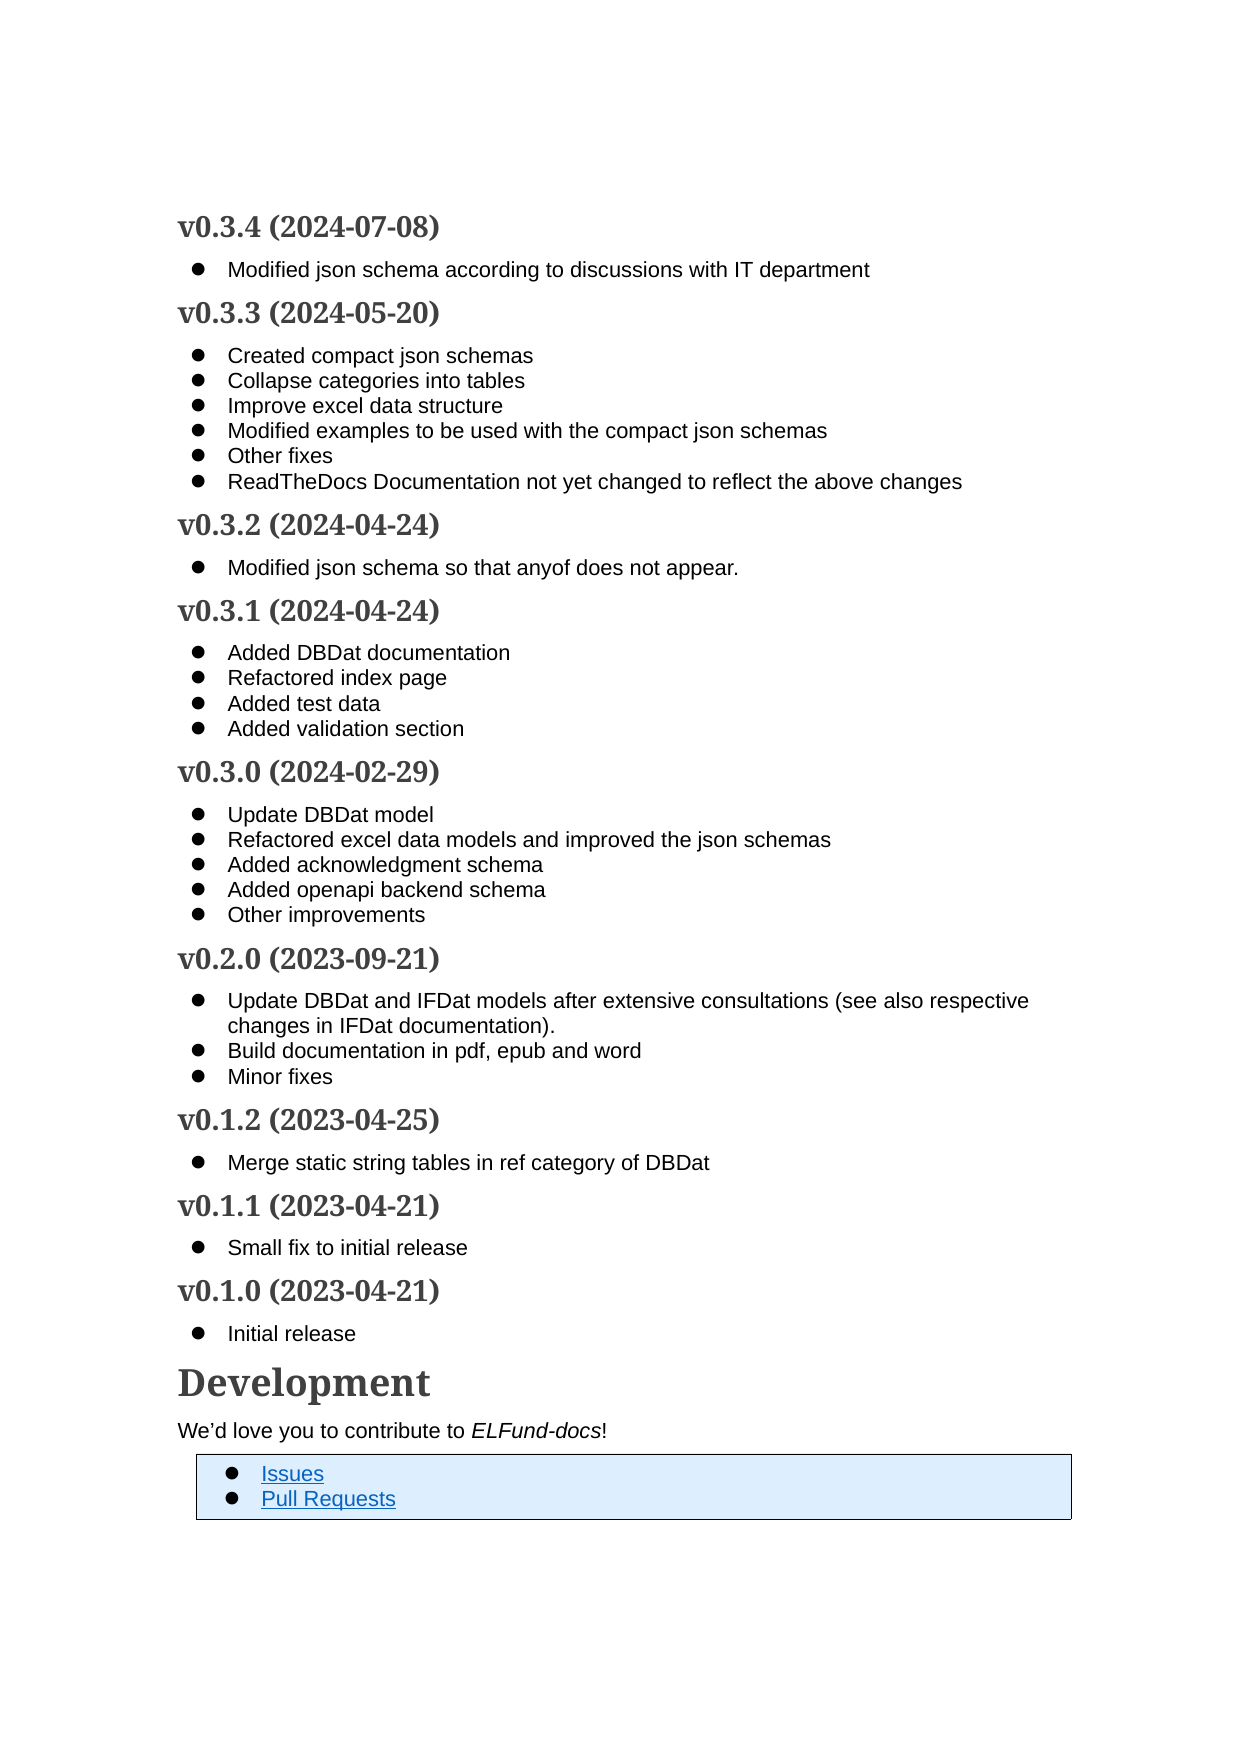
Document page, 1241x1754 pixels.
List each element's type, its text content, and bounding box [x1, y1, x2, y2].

list Minor fixes [190, 1064, 1063, 1089]
subtitle v0.1.2 (2023-04-25) [177, 1099, 1063, 1139]
list Added test data [190, 691, 1063, 716]
subtitle v0.2.0 (2023-09-21) [177, 938, 1063, 978]
subtitle v0.3.0 (2024-02-29) [177, 751, 1063, 791]
subtitle v0.1.0 (2023-04-21) [177, 1271, 1063, 1310]
list Created compact json schemas [190, 343, 1063, 368]
list Added validation section [190, 716, 1063, 741]
list Update DBDat model [190, 801, 1063, 827]
list Initial release [190, 1321, 1063, 1346]
subtitle v0.3.4 (2024-07-08) [177, 207, 1063, 246]
list Refactored excel data models and improved the json schemas [190, 827, 1063, 852]
subtitle v0.1.1 (2023-04-21) [177, 1185, 1063, 1225]
list Collapse categories into tables [190, 368, 1063, 393]
list Added DBDat documentation [190, 640, 1063, 665]
list Modified examples to be used with the compact json schemas [190, 418, 1063, 443]
list Modified json schema so that anyof does not appear. [190, 554, 1063, 579]
list Other improvements [190, 902, 1063, 927]
list Update DBDat and IFDat models after extensive consultations (see also respective changes in IFDat documentation). [190, 988, 1063, 1038]
list Improve excel data structure [190, 393, 1063, 418]
subtitle v0.3.3 (2024-05-20) [177, 292, 1063, 332]
list Modified json schema according to discussions with IT department [190, 257, 1063, 282]
subtitle Development [177, 1356, 1063, 1407]
list Build documentation in pdf, epub and word [190, 1038, 1063, 1064]
list Refactored index page [190, 665, 1063, 691]
subtitle v0.3.2 (2024-04-24) [177, 504, 1063, 544]
list ReadTheDocs Documentation not yet changed to reflect the above changes [190, 469, 1063, 494]
subtitle v0.3.1 (2024-04-24) [177, 590, 1063, 630]
list Added acknowledgment schema [190, 852, 1063, 877]
list Added openapi backend schema [190, 877, 1063, 902]
list Small fix to initial release [190, 1235, 1063, 1260]
list Merge static string tables in ref category of DBDat [190, 1149, 1063, 1174]
list Other fixes [190, 443, 1063, 469]
text We’d love you to contribute to ELFund-docs! [177, 1418, 1063, 1443]
